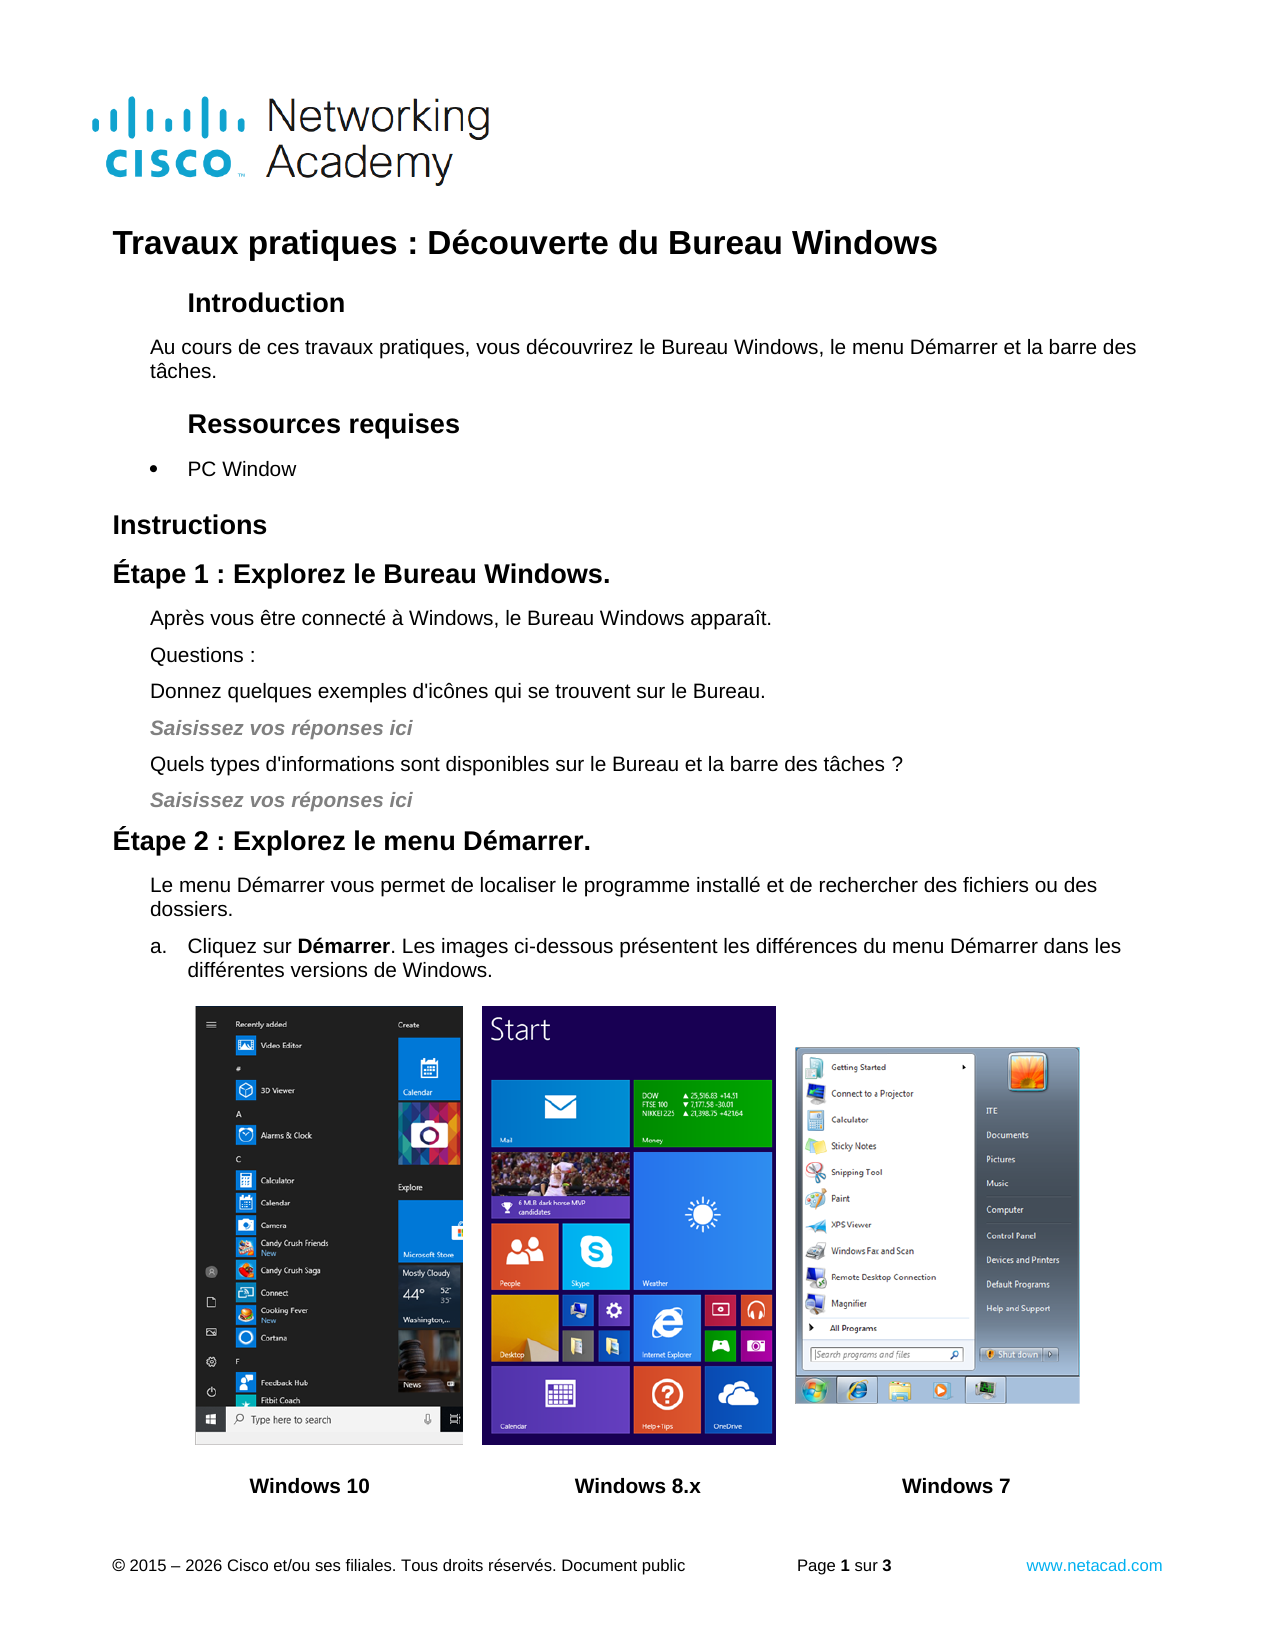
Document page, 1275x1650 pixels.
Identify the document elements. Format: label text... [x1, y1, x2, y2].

subtitle Introduction [112, 287, 1162, 318]
picture [82, 81, 508, 214]
picture [195, 1006, 1080, 1445]
text Quels types d'informations sont disponibles sur le Bureau et la barre des tâches ? [150, 752, 1162, 776]
text Windows 10 Windows 8.x Windows 7 [150, 1473, 1162, 1497]
text Au cours de ces travaux pratiques, vous découvrirez le Bureau Windows, le menu Démarrer et la barre des tâches. [150, 335, 1162, 383]
text Donnez quelques exemples d'icônes qui se trouvent sur le Bureau. [150, 679, 1162, 703]
subtitle Explorez le menu Démarrer. [112, 825, 1162, 856]
subtitle Instructions [112, 509, 1162, 540]
text Le menu Démarrer vous permet de localiser le programme installé et de rechercher des fichiers ou des dossiers. [150, 873, 1162, 921]
subtitle Explorez le Bureau Windows. [112, 558, 1162, 589]
text Après vous être connecté à Windows, le Bureau Windows apparaît. [150, 606, 1162, 630]
text Saisissez vos réponses ici [150, 715, 1162, 739]
subtitle Questions : [150, 642, 1162, 666]
text Cliquez sur Démarrer. Les images ci-dessous présentent les différences du menu Démarrer dans les différentes versions de Windows. [150, 934, 1162, 982]
subtitle Ressources requises [112, 408, 1162, 439]
text PC Window [150, 457, 1162, 481]
title Travaux pratiques : Découverte du Bureau Windows [112, 223, 1162, 262]
text Saisissez vos réponses ici [150, 788, 1162, 812]
